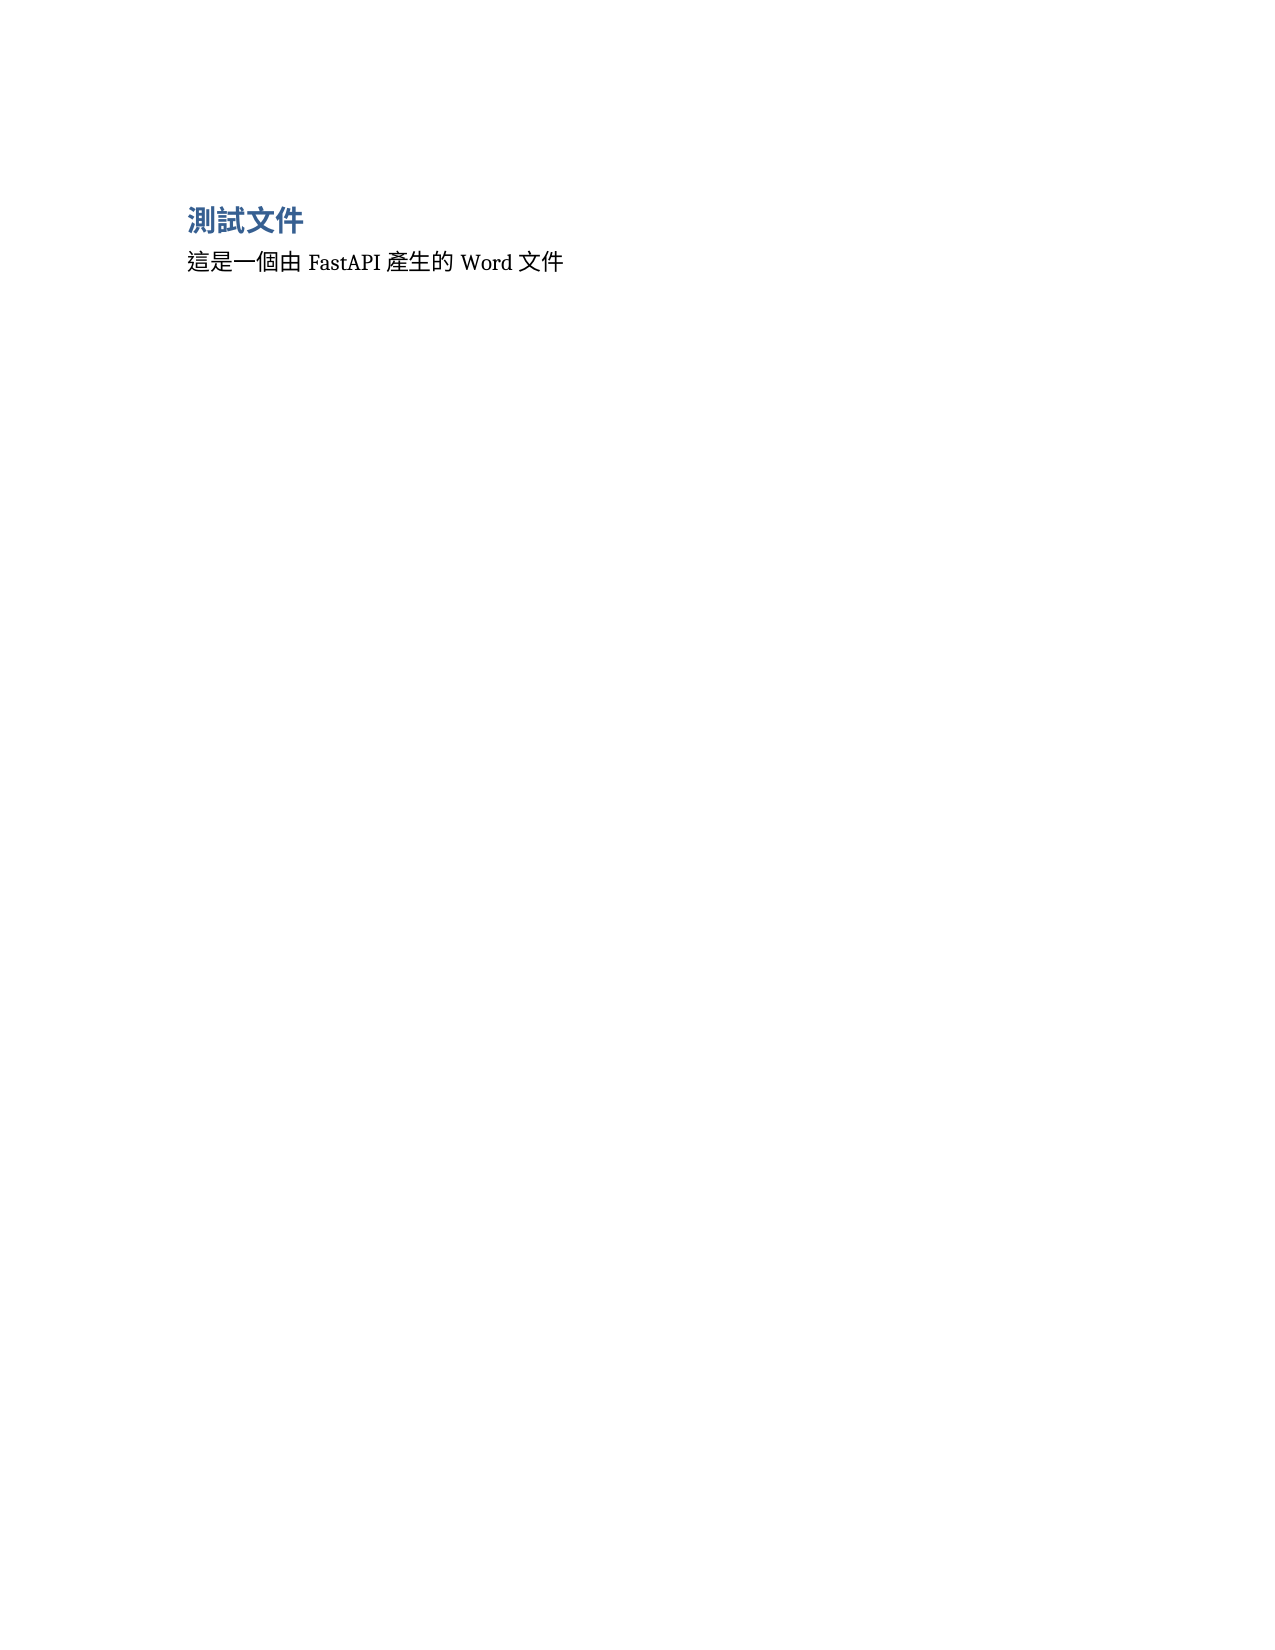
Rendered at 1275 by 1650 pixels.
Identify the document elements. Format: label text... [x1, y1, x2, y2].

subtitle 測試文件 [187, 200, 1087, 240]
text 這是一個由 FastAPI 產生的 Word 文件 [187, 246, 1087, 277]
